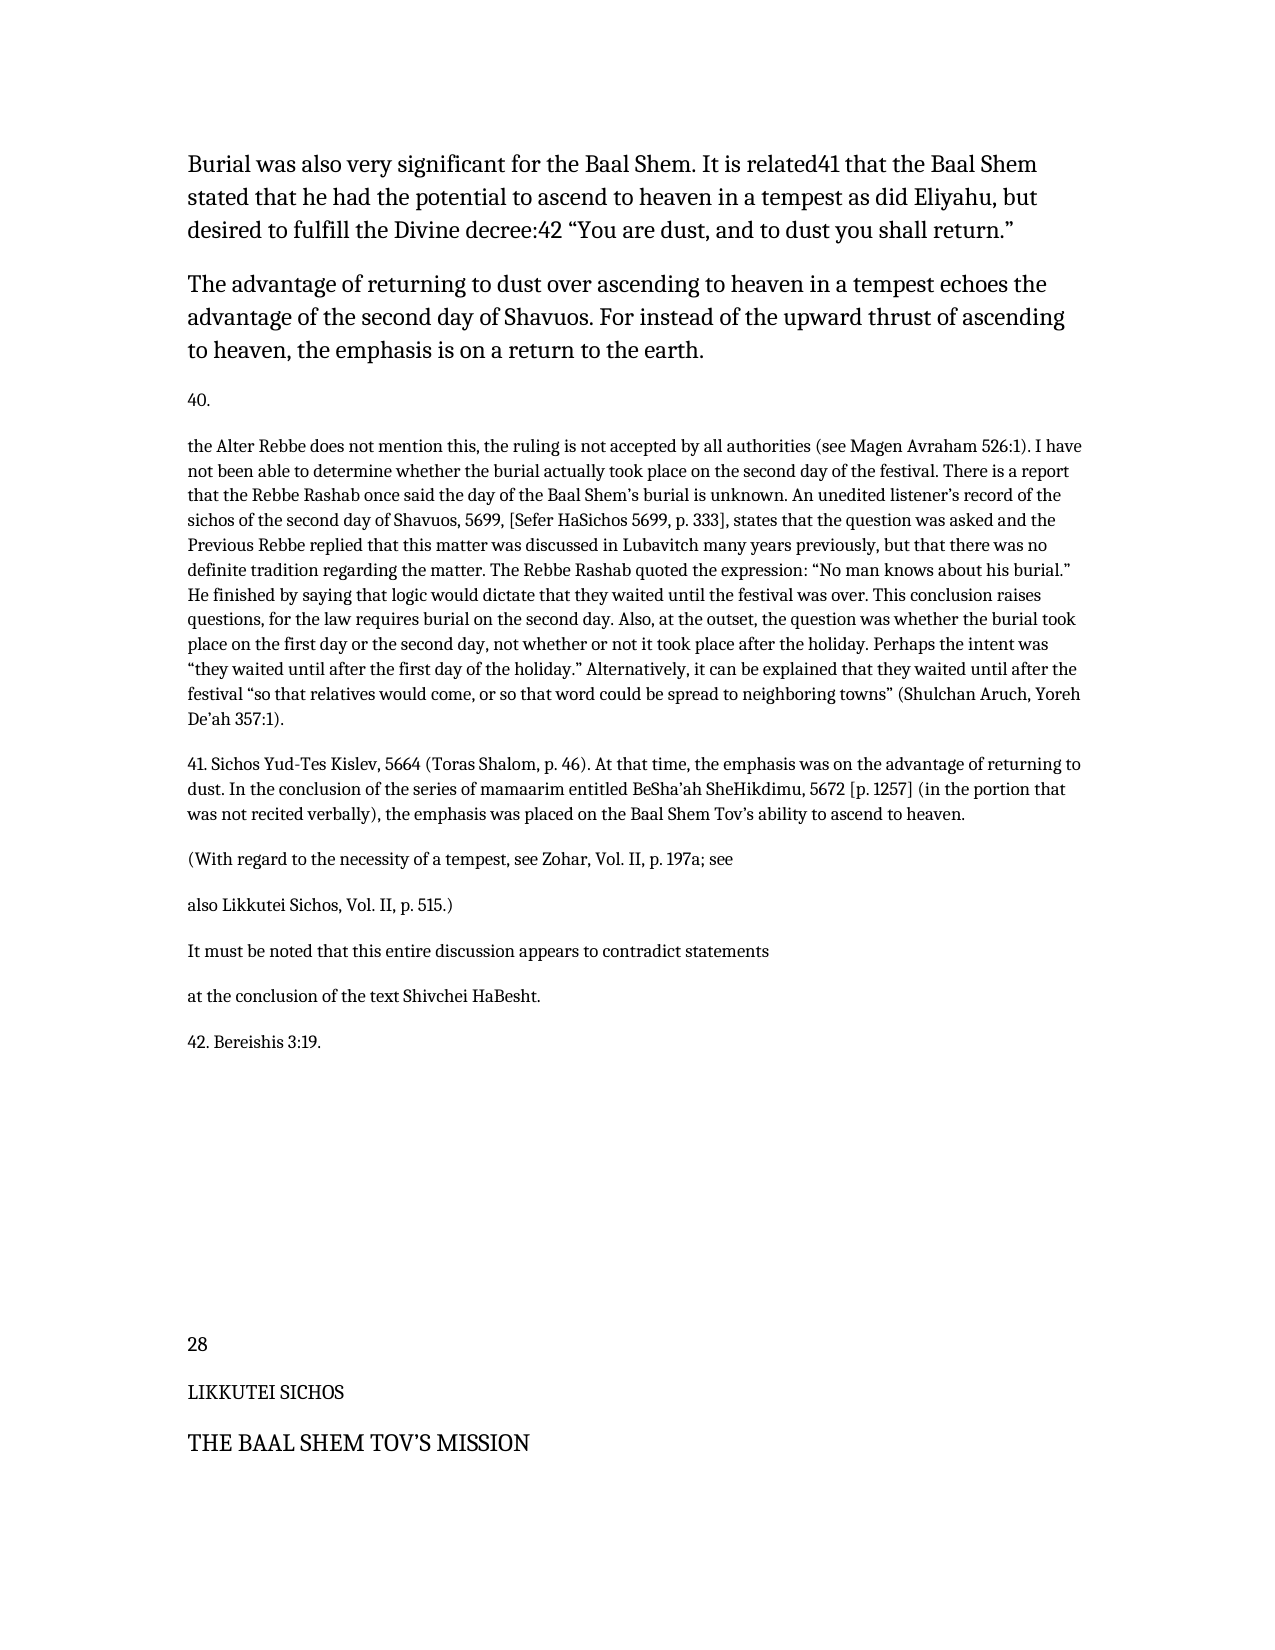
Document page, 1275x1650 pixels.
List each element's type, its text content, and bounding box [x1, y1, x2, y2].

text THE BAAL SHEM TOV’S MISSION [187, 1429, 1087, 1458]
text It must be noted that this entire discussion appears to contradict statements [187, 940, 1087, 962]
text 40. [187, 390, 1087, 411]
text also Likkutei Sichos, Vol. II, p. 515.) [187, 894, 1087, 916]
text (With regard to the necessity of a tempest, see Zohar, Vol. II, p. 197a; see [187, 849, 1087, 871]
text 41. Sichos Yud-Tes Kislev, 5664 (Toras Shalom, p. 46). At that time, the emphasis was on the advantage of returning to dust. In the conclusion of the series of mamaarim entitled BeSha’ah SheHikdimu, 5672 [p. 1257] (in the portion that was not recited verbally), the emphasis was placed on the Baal Shem Tov’s ability to ascend to heaven. [187, 754, 1087, 825]
text The advantage of returning to dust over ascending to heaven in a tempest echoes the advantage of the second day of Shavuos. For instead of the upward thrust of ascending to heaven, the emphasis is on a return to the earth. [187, 270, 1087, 365]
text Burial was also very significant for the Baal Shem. It is related41 that the Baal Shem stated that he had the potential to ascend to heaven in a tempest as did Eliyahu, but desired to fulfill the Divine decree:42 “You are dust, and to dust you shall return.” [187, 150, 1087, 245]
text LIKKUTEI SICHOS [187, 1381, 1087, 1404]
text at the conclusion of the text Shivchei HaBesht. [187, 986, 1087, 1007]
text 42. Bereishis 3:19. [187, 1031, 1087, 1053]
text the Alter Rebbe does not mention this, the ruling is not accepted by all authorities (see Magen Avraham 526:1). I have not been able to determine whether the burial actually took place on the second day of the festival. There is a report that the Rebbe Rashab once said the day of the Baal Shem’s burial is unknown. An unedited listener’s record of the sichos of the second day of Shavuos, 5699, [Sefer HaSichos 5699, p. 333], states that the question was asked and the Previous Rebbe replied that this matter was discussed in Lubavitch many years previously, but that there was no definite tradition regarding the matter. The Rebbe Rashab quoted the expression: “No man knows about his burial.” He finished by saying that logic would dictate that they waited until the festival was over. This conclusion raises questions, for the law requires burial on the second day. Also, at the outset, the question was whether the burial took place on the first day or the second day, not whether or not it took place after the holiday. Perhaps the intent was “they waited until after the first day of the holiday.” Alternatively, it can be explained that they waited until after the festival “so that relatives would come, or so that word could be spread to neighboring towns” (Shulchan Aruch, Yoreh De’ah 357:1). [187, 435, 1087, 730]
text 28 [187, 1332, 1087, 1356]
